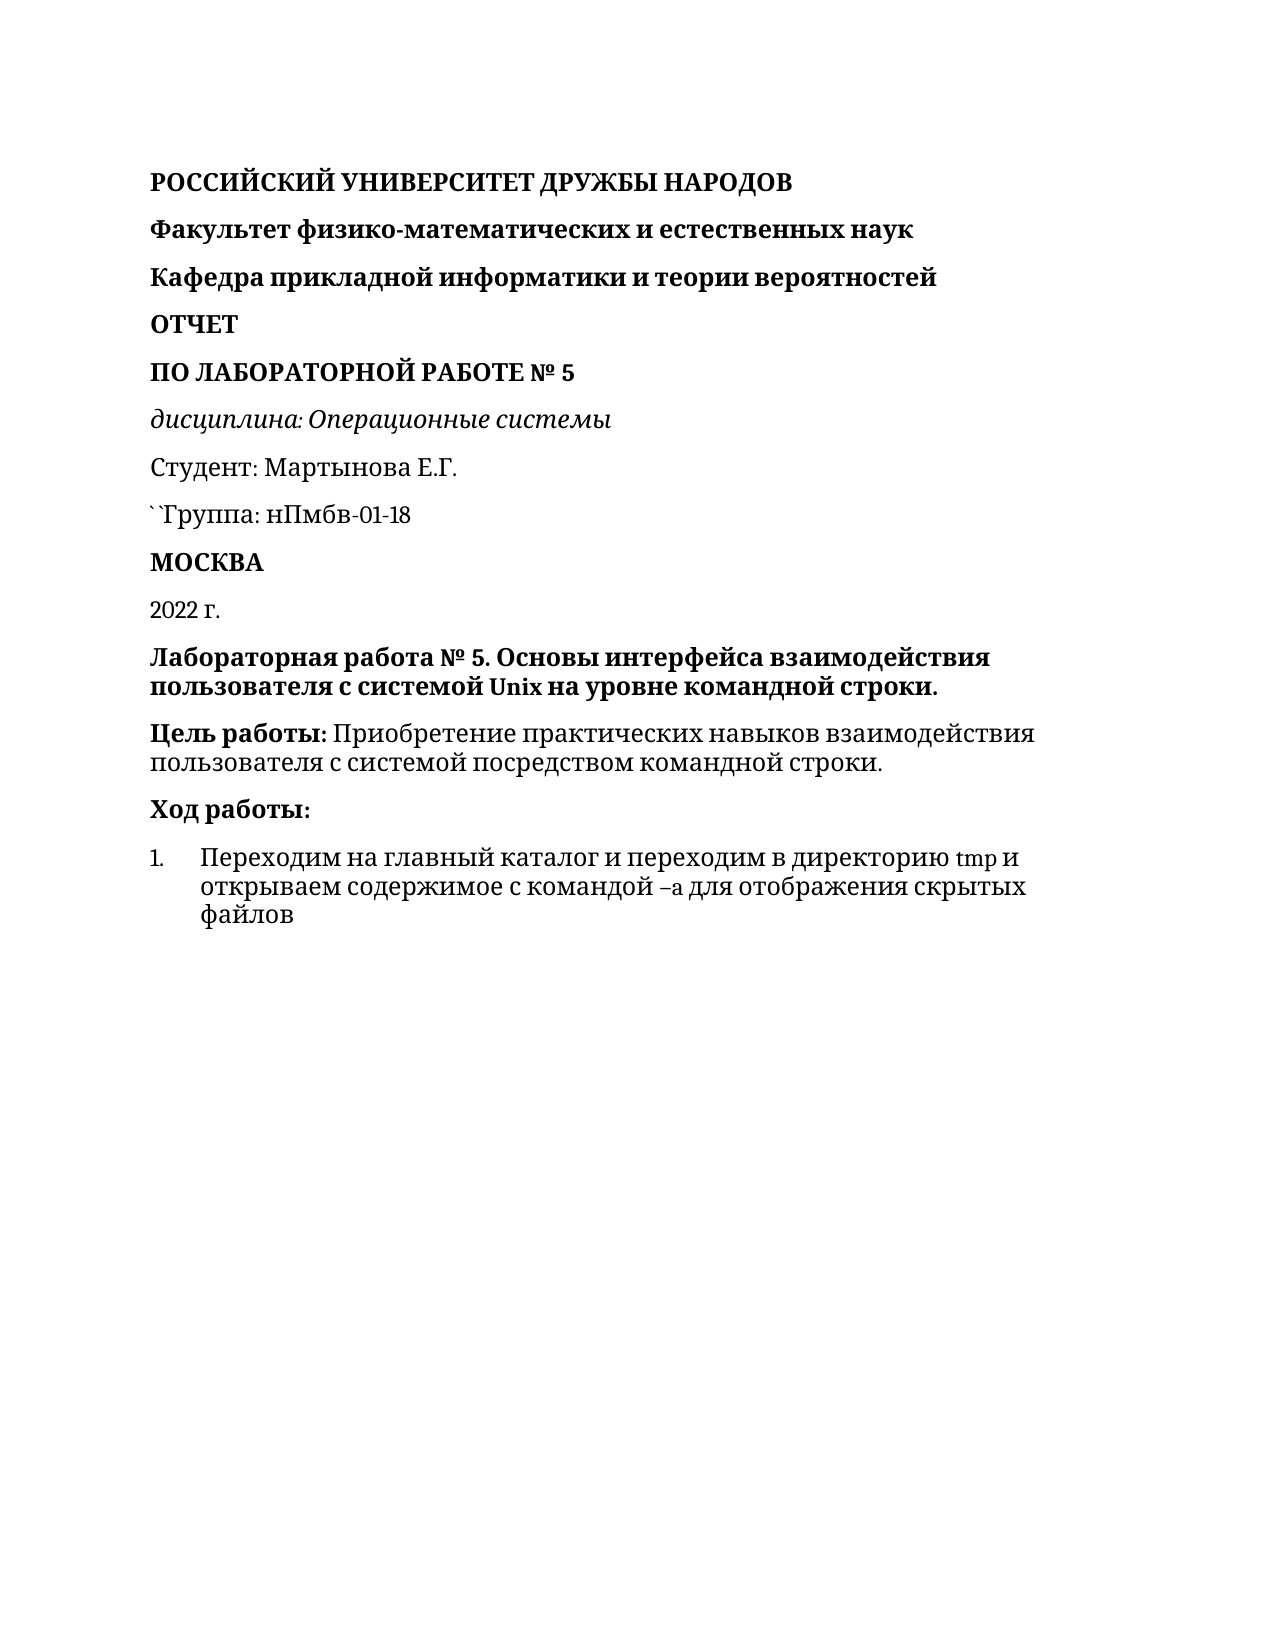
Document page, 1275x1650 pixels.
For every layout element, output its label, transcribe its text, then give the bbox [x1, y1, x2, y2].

text ` `Группа: нПмбв-01-18 [150, 501, 1125, 530]
list Переходим на главный каталог и переходим в директорию tmp и открываем содержимое с командой –a для отображения скрытых файлов [150, 844, 1125, 930]
text ОТЧЕТ [150, 311, 1125, 340]
text ПО ЛАБОРАТОРНОЙ РАБОТЕ № 5 [150, 359, 1125, 387]
text Ход работы: [150, 796, 1125, 825]
text Факультет физико-математических и естественных наук [150, 216, 1125, 245]
text дисциплина: Операционные системы [150, 406, 1125, 435]
text Кафедра прикладной информатики и теории вероятностей [150, 264, 1125, 292]
text Цель работы: Приобретение практических навыков взаимодействия пользователя с системой посредством командной строки. [150, 720, 1125, 777]
text РОССИЙСКИЙ УНИВЕРСИТЕТ ДРУЖБЫ НАРОДОВ [150, 169, 1125, 197]
text Студент: Мартынова Е.Г. [150, 454, 1125, 482]
text Лабораторная работа № 5. Основы интерфейса взаимодействия пользователя с системой Unix на уровне командной строки. [150, 644, 1125, 701]
text 2022 г. [150, 596, 1125, 625]
text МОСКВА [150, 549, 1125, 577]
